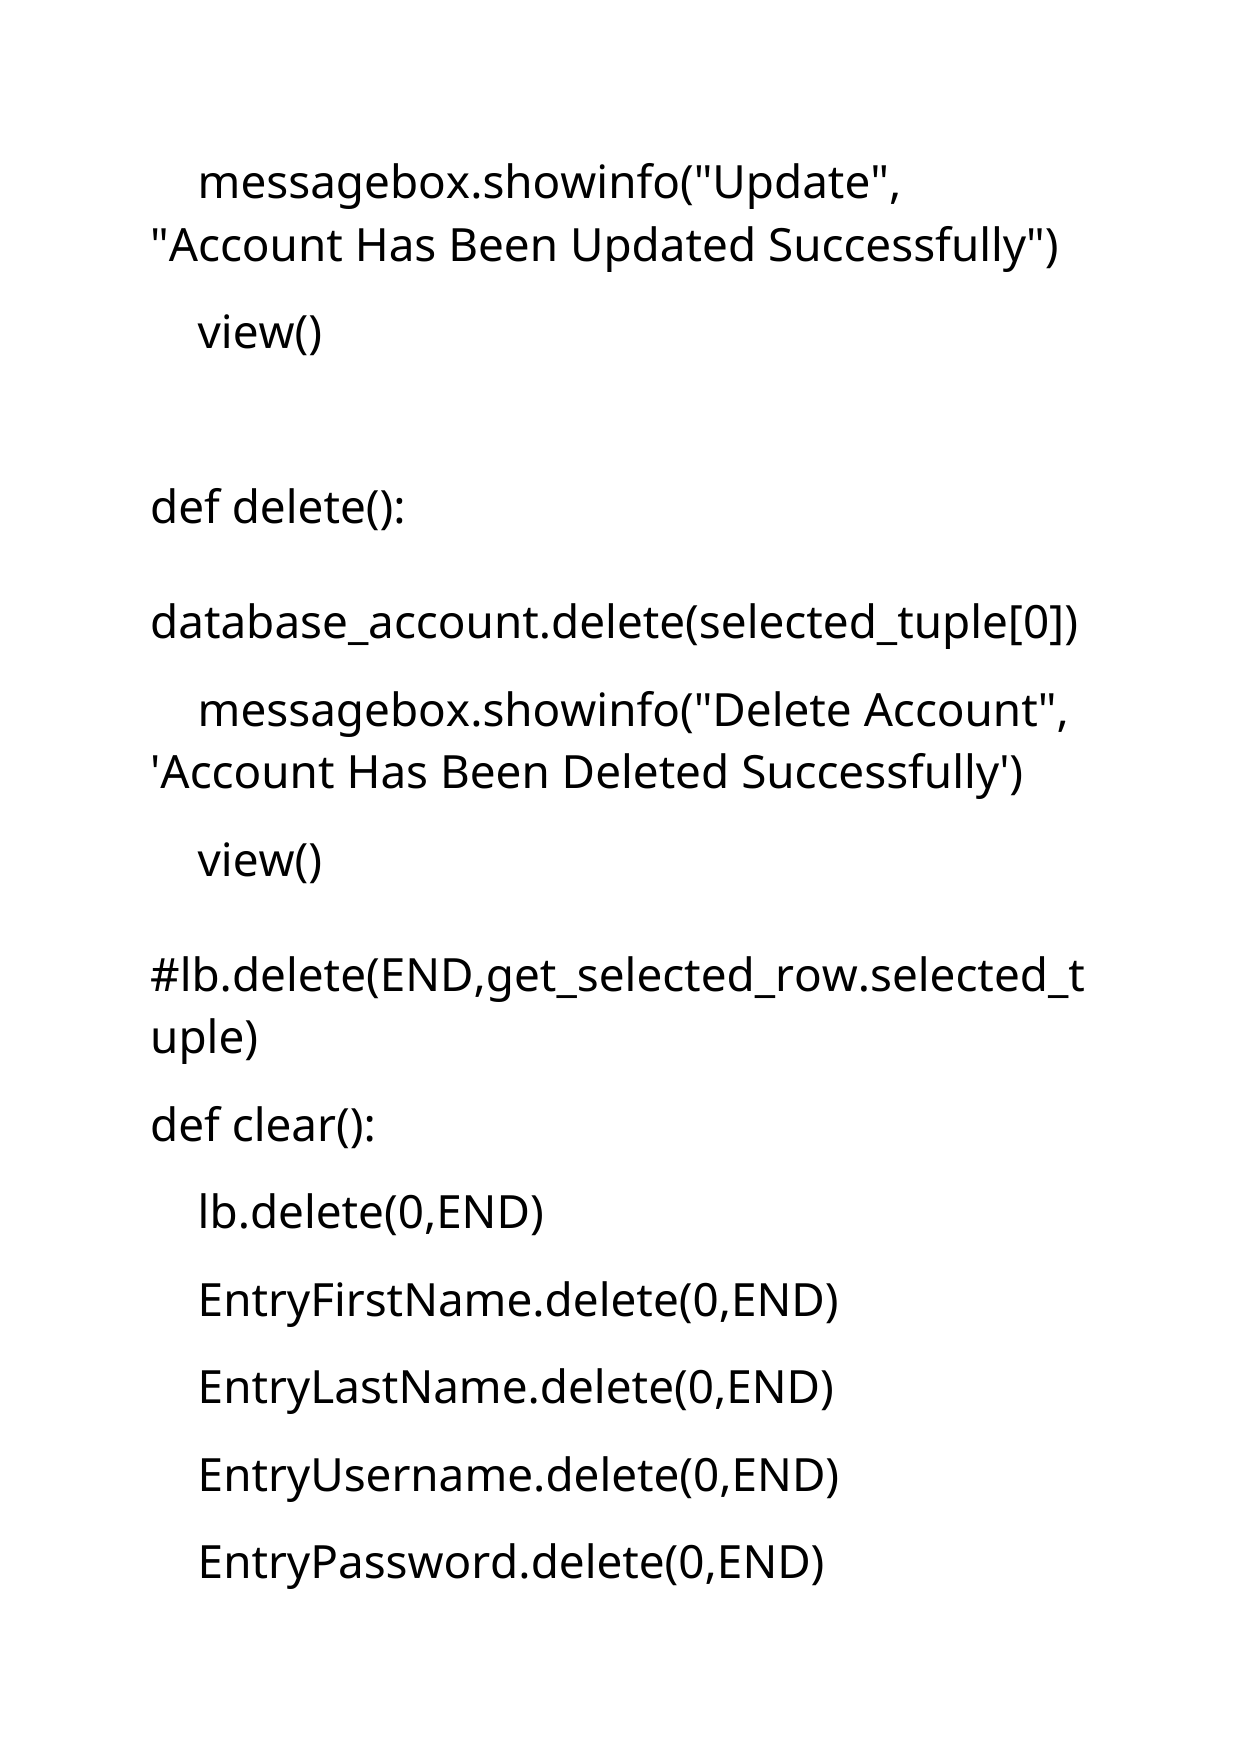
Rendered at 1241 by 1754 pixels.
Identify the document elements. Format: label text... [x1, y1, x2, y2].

text view() [150, 827, 1090, 889]
text messagebox.showinfo("Delete Account", 'Account Has Been Deleted Successfully') [150, 677, 1090, 802]
text def delete(): [150, 474, 1090, 537]
text EntryPassword.delete(0,END) [150, 1529, 1090, 1592]
text EntryUsername.delete(0,END) [150, 1442, 1090, 1504]
text view() [150, 300, 1090, 362]
text database_account.delete(selected_tuple[0]) [150, 562, 1090, 652]
text def clear(): [150, 1092, 1090, 1155]
text lb.delete(0,END) [150, 1180, 1090, 1242]
text EntryFirstName.delete(0,END) [150, 1267, 1090, 1329]
text messagebox.showinfo("Update", "Account Has Been Updated Successfully") [150, 150, 1090, 275]
text #lb.delete(END,get_selected_row.selected_tuple) [150, 914, 1090, 1067]
text EntryLastName.delete(0,END) [150, 1354, 1090, 1417]
